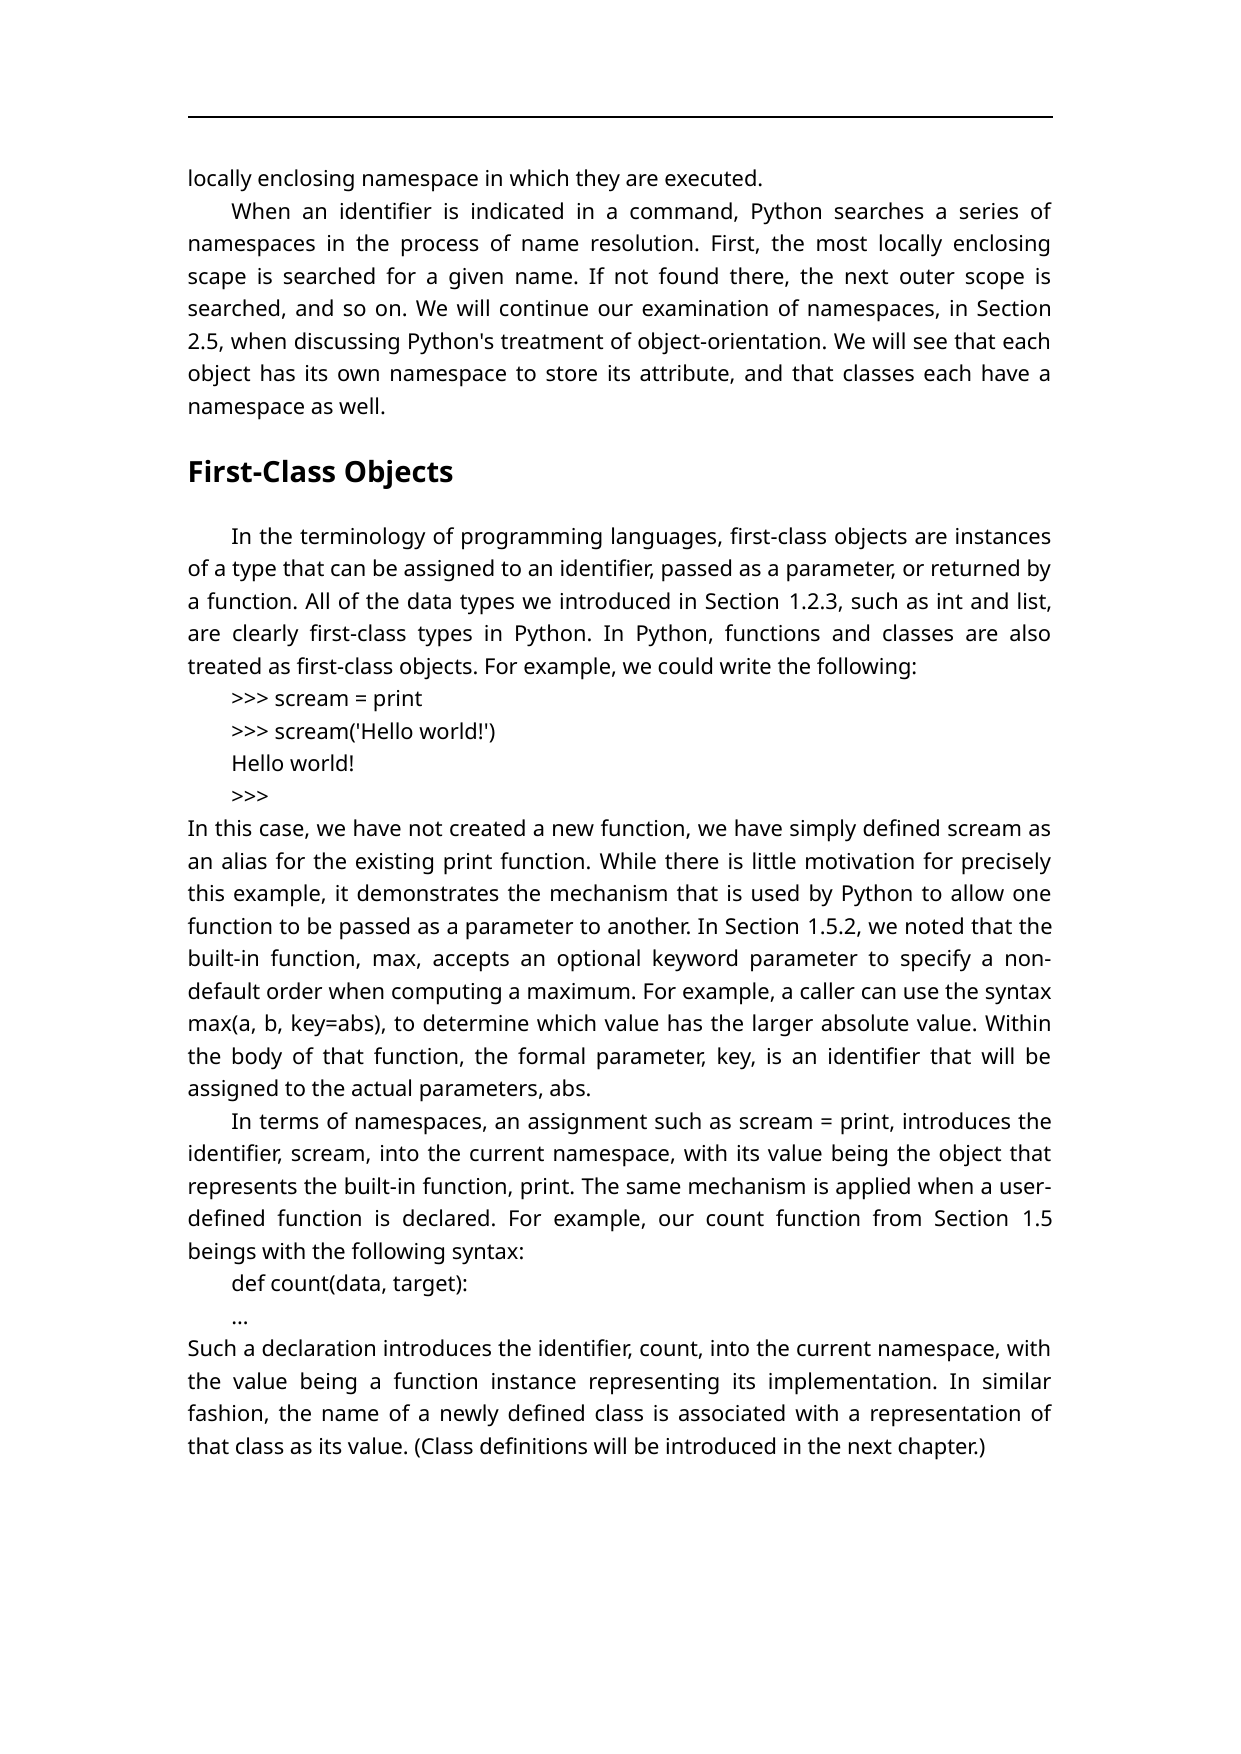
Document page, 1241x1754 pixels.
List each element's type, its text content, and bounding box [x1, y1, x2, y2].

text >>> scream = print [187, 682, 1053, 714]
text When an identifier is indicated in a command, Python searches a series of namespaces in the process of name resolution. First, the most locally enclosing scape is searched for a given name. If not found there, the next outer scope is searched, and so on. We will continue our examination of namespaces, in Section 2.5, when discussing Python's treatment of object-orientation. We will see that each object has its own namespace to store its attribute, and that classes each have a namespace as well. [187, 194, 1053, 422]
text … [187, 1299, 1053, 1332]
text def count(data, target): [187, 1267, 1053, 1299]
text >>> scream('Hello world!') [187, 714, 1053, 747]
subtitle First-Class Objects [187, 438, 1053, 503]
text >>> [187, 779, 1053, 812]
text In this case, we have not created a new function, we have simply defined scream as an alias for the existing print function. While there is little motivation for precisely this example, it demonstrates the mechanism that is used by Python to allow one function to be passed as a parameter to another. In Section 1.5.2, we noted that the built-in function, max, accepts an optional keyword parameter to specify a non-default order when computing a maximum. For example, a caller can use the syntax max(a, b, key=abs), to determine which value has the larger absolute value. Within the body of that function, the formal parameter, key, is an identifier that will be assigned to the actual parameters, abs. [187, 812, 1053, 1104]
text In terms of namespaces, an assignment such as scream = print, introduces the identifier, scream, into the current namespace, with its value being the object that represents the built-in function, print. The same mechanism is applied when a user-defined function is declared. For example, our count function from Section 1.5 beings with the following syntax: [187, 1104, 1053, 1267]
text Hello world! [187, 747, 1053, 779]
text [187, 162, 1053, 194]
text Such a declaration introduces the identifier, count, into the current namespace, with the value being a function instance representing its implementation. In similar fashion, the name of a newly defined class is associated with a representation of that class as its value. (Class definitions will be introduced in the next chapter.) [187, 1332, 1053, 1462]
text In the terminology of programming languages, first-class objects are instances of a type that can be assigned to an identifier, passed as a parameter, or returned by a function. All of the data types we introduced in Section 1.2.3, such as int and list, are clearly first-class types in Python. In Python, functions and classes are also treated as first-class objects. For example, we could write the following: [187, 519, 1053, 682]
